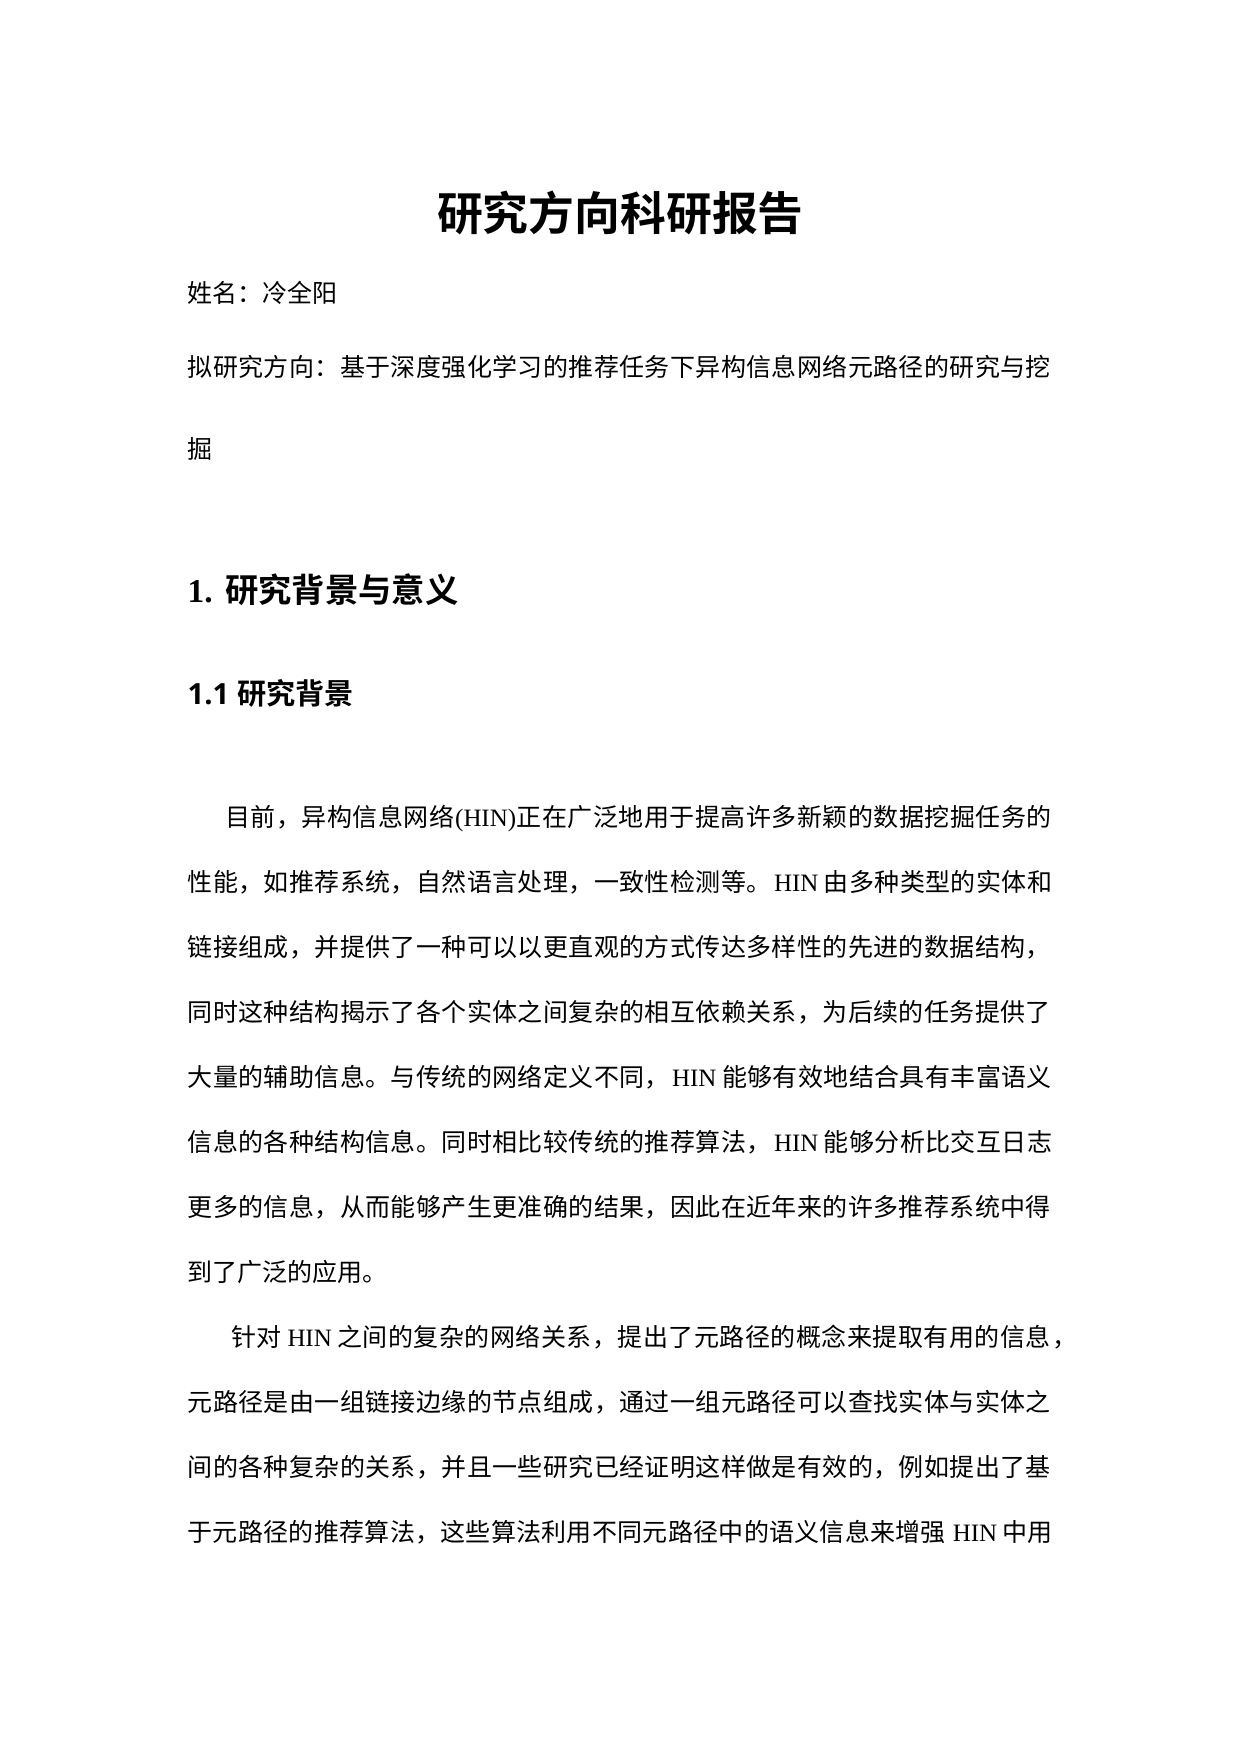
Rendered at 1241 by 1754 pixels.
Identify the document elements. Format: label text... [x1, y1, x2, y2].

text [187, 1303, 1053, 1563]
text 拟研究方向：基于深度强化学习的推荐任务下异构信息网络元路径的研究与挖掘 [187, 333, 1053, 480]
text 研究方向科研报告 [187, 162, 1053, 259]
subtitle 研究背景与意义 [187, 556, 1053, 621]
text 姓名：冷全阳 [187, 259, 1053, 324]
text 目前，异构信息网络(HIN)正在广泛地用于提高许多新颖的数据挖掘任务的性能，如推荐系统，自然语言处理，一致性检测等。HIN由多种类型的实体和链接组成，并提供了一种可以以更直观的方式传达多样性的先进的数据结构，同时这种结构揭示了各个实体之间复杂的相互依赖关系，为后续的任务提供了大量的辅助信息。与传统的网络定义不同，HIN能够有效地结合具有丰富语义信息的各种结构信息。同时相比较传统的推荐算法，HIN能够分析比交互日志更多的信息，从而能够产生更准确的结果，因此在近年来的许多推荐系统中得到了广泛的应用。 [187, 783, 1053, 1303]
subtitle 1.1 研究背景 [187, 660, 1053, 725]
